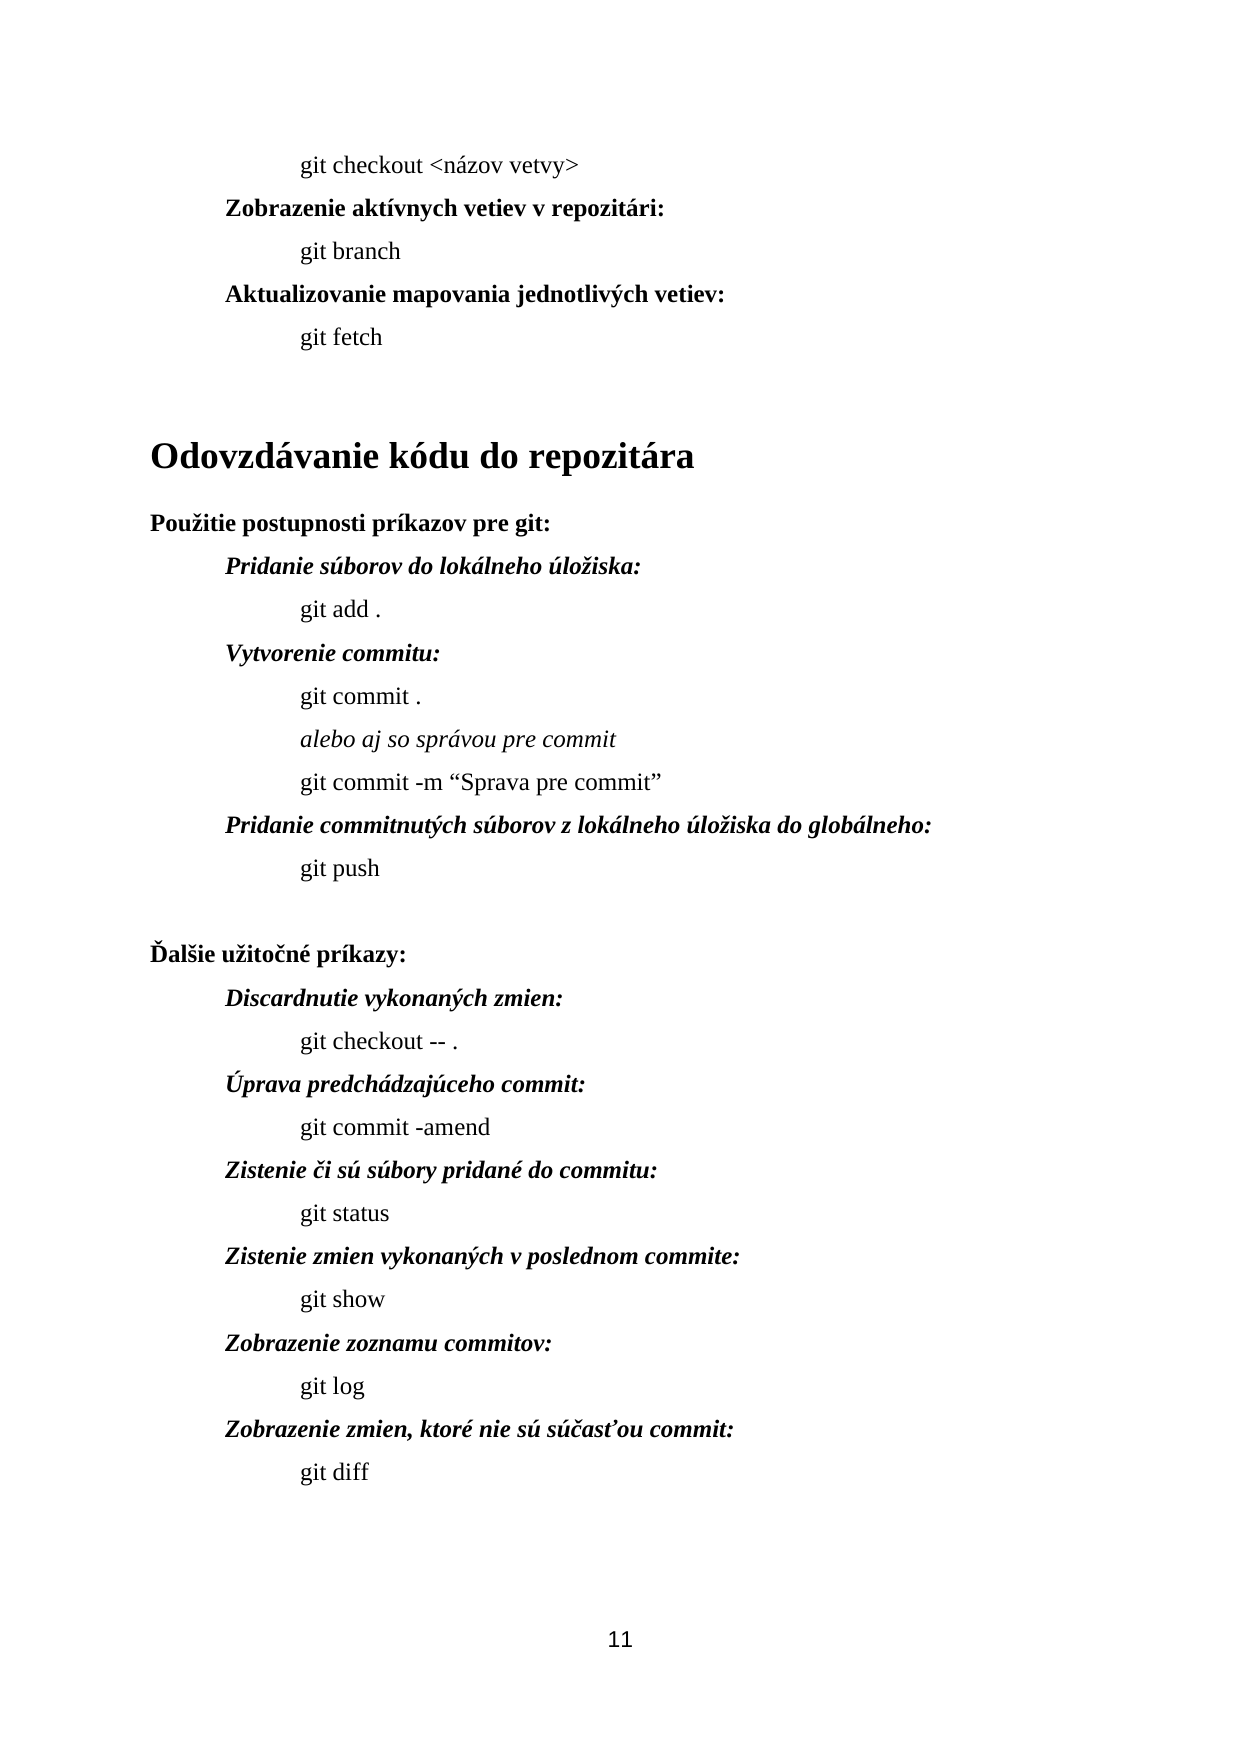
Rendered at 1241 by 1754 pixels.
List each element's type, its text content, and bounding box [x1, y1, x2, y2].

text Odovzdávanie kódu do repozitára [150, 434, 1090, 477]
list git commit . [150, 681, 1090, 709]
list Vytvorenie commitu: [150, 638, 1090, 666]
list Zobrazenie zmien, ktoré nie sú súčasťou commit: [150, 1414, 1090, 1443]
list git add . [150, 594, 1090, 623]
list git log [150, 1371, 1090, 1399]
list git show [150, 1284, 1090, 1313]
list Zistenie či sú súbory pridané do commitu: [150, 1155, 1090, 1184]
list Aktualizovanie mapovania jednotlivých vetiev: [150, 279, 1090, 308]
list git push [150, 853, 1090, 882]
list git commit -m “Sprava pre commit” [150, 767, 1090, 796]
list git checkout <názov vetvy> [150, 150, 1090, 179]
list Zistenie zmien vykonaných v poslednom commite: [150, 1241, 1090, 1270]
list alebo aj so správou pre commit [150, 724, 1090, 753]
list Pridanie commitnutých súborov z lokálneho úložiska do globálneho: [150, 810, 1090, 839]
list Použitie postupnosti príkazov pre git: [150, 508, 1090, 537]
list git checkout -- . [150, 1026, 1090, 1054]
list git status [150, 1198, 1090, 1227]
list Zobrazenie aktívnych vetiev v repozitári: [150, 193, 1090, 222]
list Discardnutie vykonaných zmien: [150, 983, 1090, 1011]
list git branch [150, 236, 1090, 265]
list git diff [150, 1457, 1090, 1486]
list Pridanie súborov do lokálneho úložiska: [150, 551, 1090, 580]
list git commit -amend [150, 1112, 1090, 1141]
list git fetch [150, 322, 1090, 351]
list Ďalšie užitočné príkazy: [150, 939, 1090, 968]
list Zobrazenie zoznamu commitov: [150, 1328, 1090, 1356]
list Úprava predchádzajúceho commit: [150, 1069, 1090, 1098]
